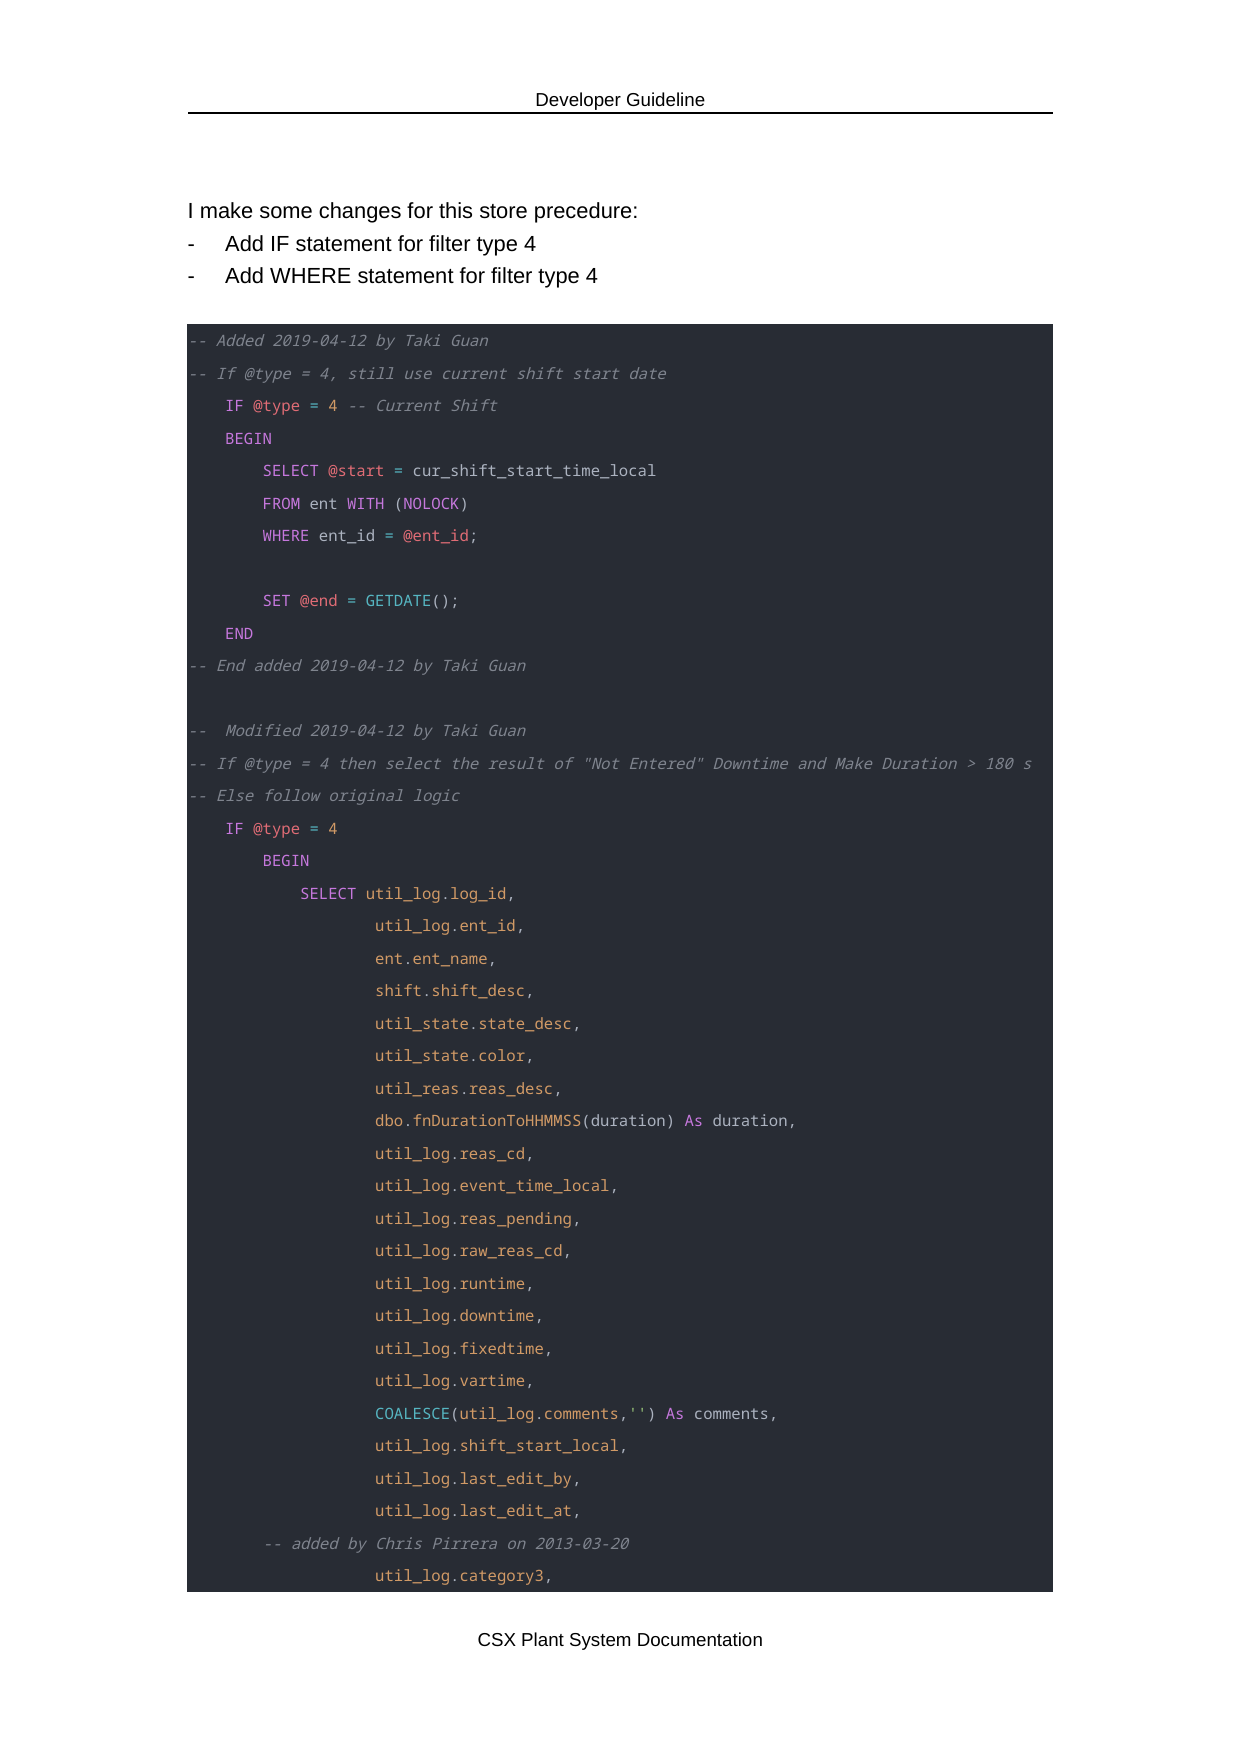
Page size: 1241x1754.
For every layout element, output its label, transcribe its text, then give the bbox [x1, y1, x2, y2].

text util_log.vartime, [187, 1364, 1053, 1397]
text -- Added 2019-04-12 by Taki Guan [187, 324, 1053, 357]
text dbo.fnDurationToHHMMSS(duration) As duration, [187, 1104, 1053, 1137]
text I make some changes for this store precedure: [187, 194, 1053, 227]
text -- added by Chris Pirrera on 2013-03-20 [187, 1527, 1053, 1559]
text util_state.color, [187, 1039, 1053, 1072]
text -- If @type = 4, still use current shift start date [187, 357, 1053, 389]
list Add WHERE statement for filter type 4 [187, 259, 1053, 292]
text util_log.ent_id, [187, 909, 1053, 942]
text util_log.runtime, [187, 1267, 1053, 1299]
text -- If @type = 4 then select the result of "Not Entered" Downtime and Make Duration > 180 s [187, 747, 1053, 779]
text util_log.fixedtime, [187, 1332, 1053, 1364]
text SELECT util_log.log_id, [187, 877, 1053, 909]
text util_reas.reas_desc, [187, 1072, 1053, 1104]
text IF @type = 4 -- Current Shift [187, 389, 1053, 422]
text -- Else follow original logic [187, 779, 1053, 812]
text util_log.reas_pending, [187, 1202, 1053, 1234]
list Add IF statement for filter type 4 [187, 227, 1053, 259]
text util_log.downtime, [187, 1299, 1053, 1332]
text util_log.raw_reas_cd, [187, 1234, 1053, 1267]
text FROM ent WITH (NOLOCK) [187, 487, 1053, 519]
text util_log.last_edit_by, [187, 1462, 1053, 1494]
text -- Modified 2019-04-12 by Taki Guan [187, 714, 1053, 747]
text COALESCE(util_log.comments,'') As comments, [187, 1397, 1053, 1429]
text util_log.last_edit_at, [187, 1494, 1053, 1527]
text util_state.state_desc, [187, 1007, 1053, 1039]
text shift.shift_desc, [187, 974, 1053, 1007]
text ent.ent_name, [187, 942, 1053, 974]
text util_log.reas_cd, [187, 1137, 1053, 1169]
text END [187, 617, 1053, 649]
text SELECT @start = cur_shift_start_time_local [187, 454, 1053, 487]
text util_log.category3, [187, 1559, 1053, 1592]
text -- End added 2019-04-12 by Taki Guan [187, 649, 1053, 682]
text BEGIN [187, 422, 1053, 454]
text SET @end = GETDATE(); [187, 584, 1053, 617]
text BEGIN [187, 844, 1053, 877]
text WHERE ent_id = @ent_id; [187, 519, 1053, 552]
text util_log.shift_start_local, [187, 1429, 1053, 1462]
text IF @type = 4 [187, 812, 1053, 844]
text util_log.event_time_local, [187, 1169, 1053, 1202]
